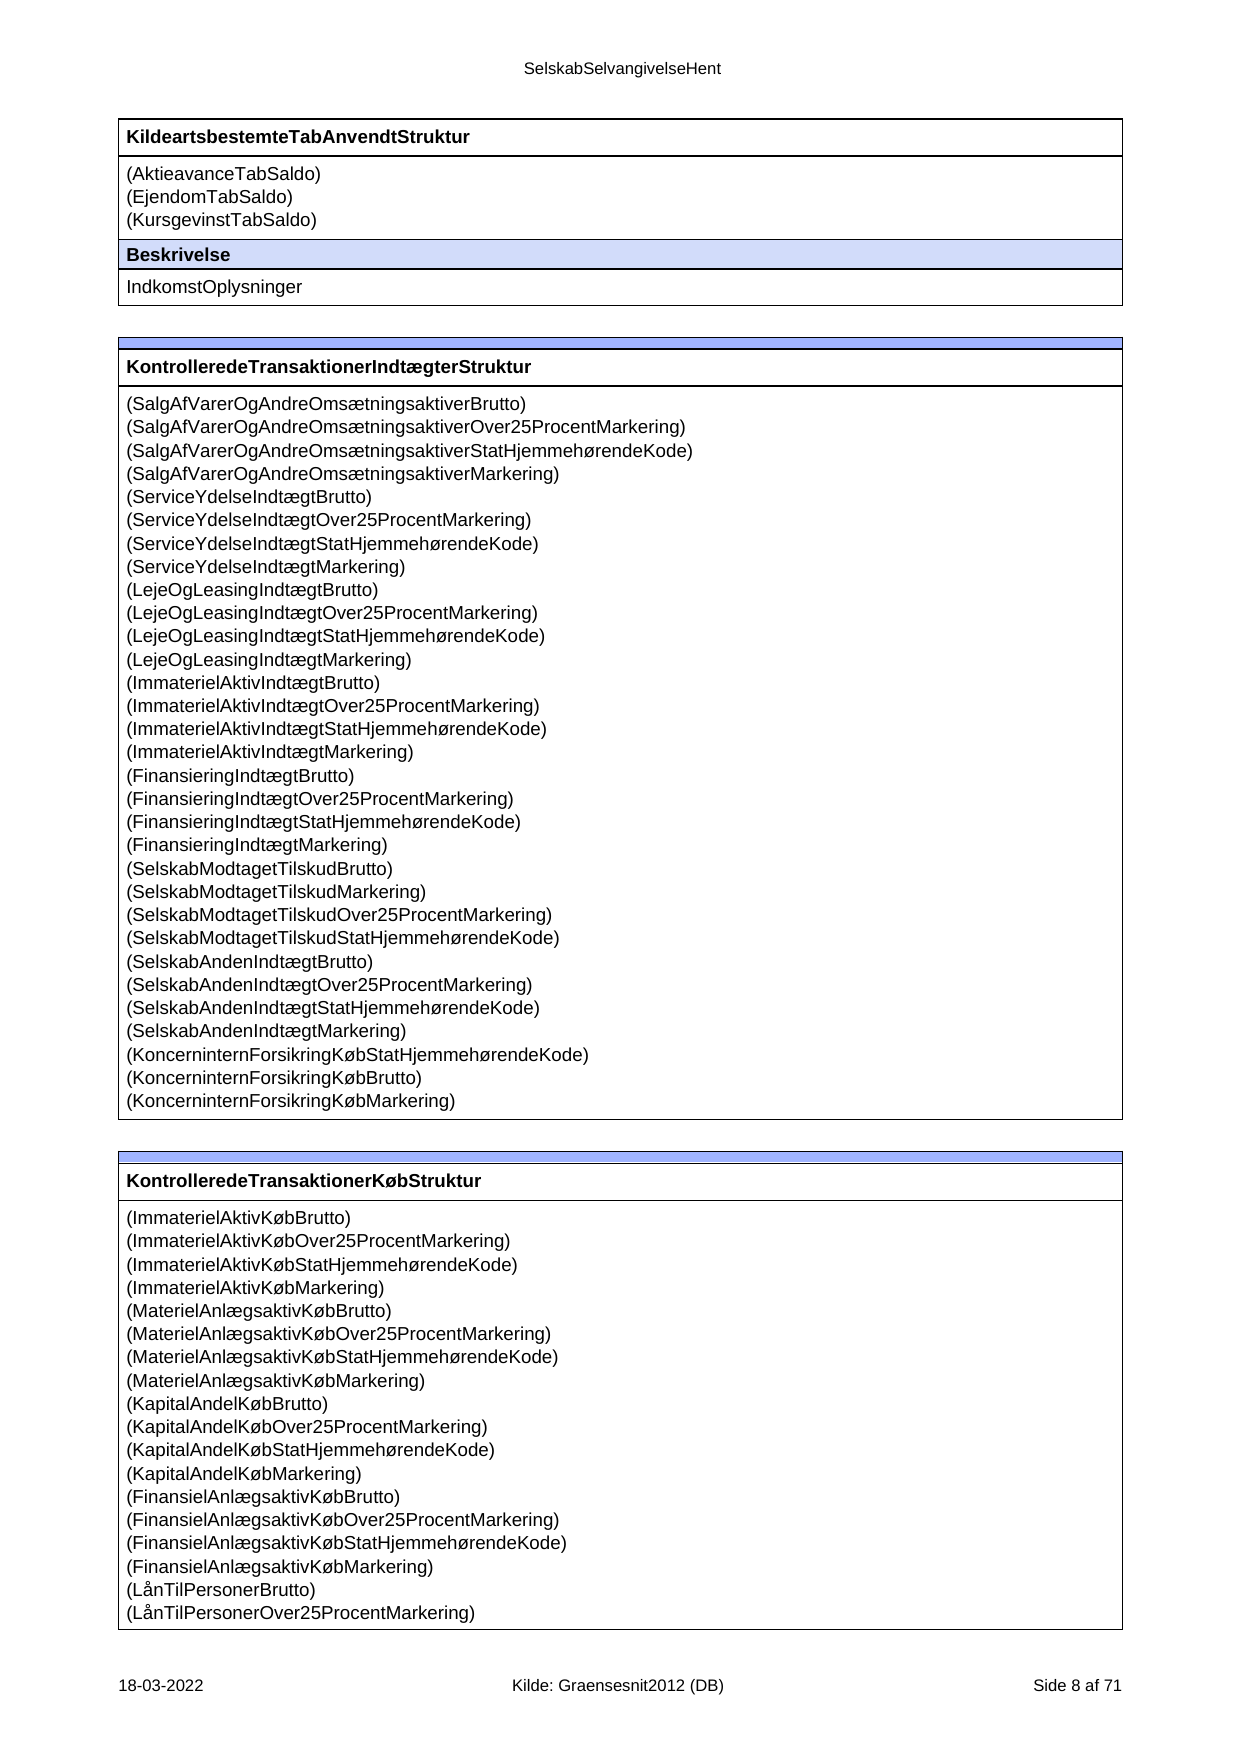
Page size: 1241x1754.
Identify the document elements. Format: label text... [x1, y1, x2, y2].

table_cell KontrolleredeTransaktionerKøbStruktur [119, 1164, 1122, 1199]
table_cell KontrolleredeTransaktionerIndtægterStruktur [119, 350, 1122, 385]
table_cell IndkomstOplysninger [119, 270, 1122, 305]
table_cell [119, 1201, 1122, 1629]
table_header [119, 338, 1122, 348]
table_cell KildeartsbestemteTabAnvendtStruktur [119, 120, 1122, 155]
table_cell (AktieavanceTabSaldo) (EjendomTabSaldo) (KursgevinstTabSaldo) [119, 157, 1122, 239]
table_cell (SalgAfVarerOgAndreOmsætningsaktiverBrutto) (SalgAfVarerOgAndreOmsætningsaktiverOver25ProcentMarkering) (SalgAfVarerOgAndreOmsætningsaktiverStatHjemmehørendeKode) (SalgAfVarerOgAndreOmsætningsaktiverMarkering) (ServiceYdelseIndtægtBrutto) (ServiceYdelseIndtægtOver25ProcentMarkering) (ServiceYdelseIndtægtStatHjemmehørendeKode) (ServiceYdelseIndtægtMarkering) (LejeOgLeasingIndtægtBrutto) (LejeOgLeasingIndtægtOver25ProcentMarkering) (LejeOgLeasingIndtægtStatHjemmehørendeKode) (LejeOgLeasingIndtægtMarkering) (ImmaterielAktivIndtægtBrutto) (ImmaterielAktivIndtægtOver25ProcentMarkering) (ImmaterielAktivIndtægtStatHjemmehørendeKode) (ImmaterielAktivIndtægtMarkering) (FinansieringIndtægtBrutto) (FinansieringIndtægtOver25ProcentMarkering) (FinansieringIndtægtStatHjemmehørendeKode) (FinansieringIndtægtMarkering) (SelskabModtagetTilskudBrutto) (SelskabModtagetTilskudMarkering) (SelskabModtagetTilskudOver25ProcentMarkering) (SelskabModtagetTilskudStatHjemmehørendeKode) (SelskabAndenIndtægtBrutto) (SelskabAndenIndtægtOver25ProcentMarkering) (SelskabAndenIndtægtStatHjemmehørendeKode) (SelskabAndenIndtægtMarkering) (KoncerninternForsikringKøbStatHjemmehørendeKode) (KoncerninternForsikringKøbBrutto) (KoncerninternForsikringKøbMarkering) [119, 387, 1122, 1119]
table_cell Beskrivelse [119, 240, 1122, 268]
table_header [119, 1152, 1122, 1162]
